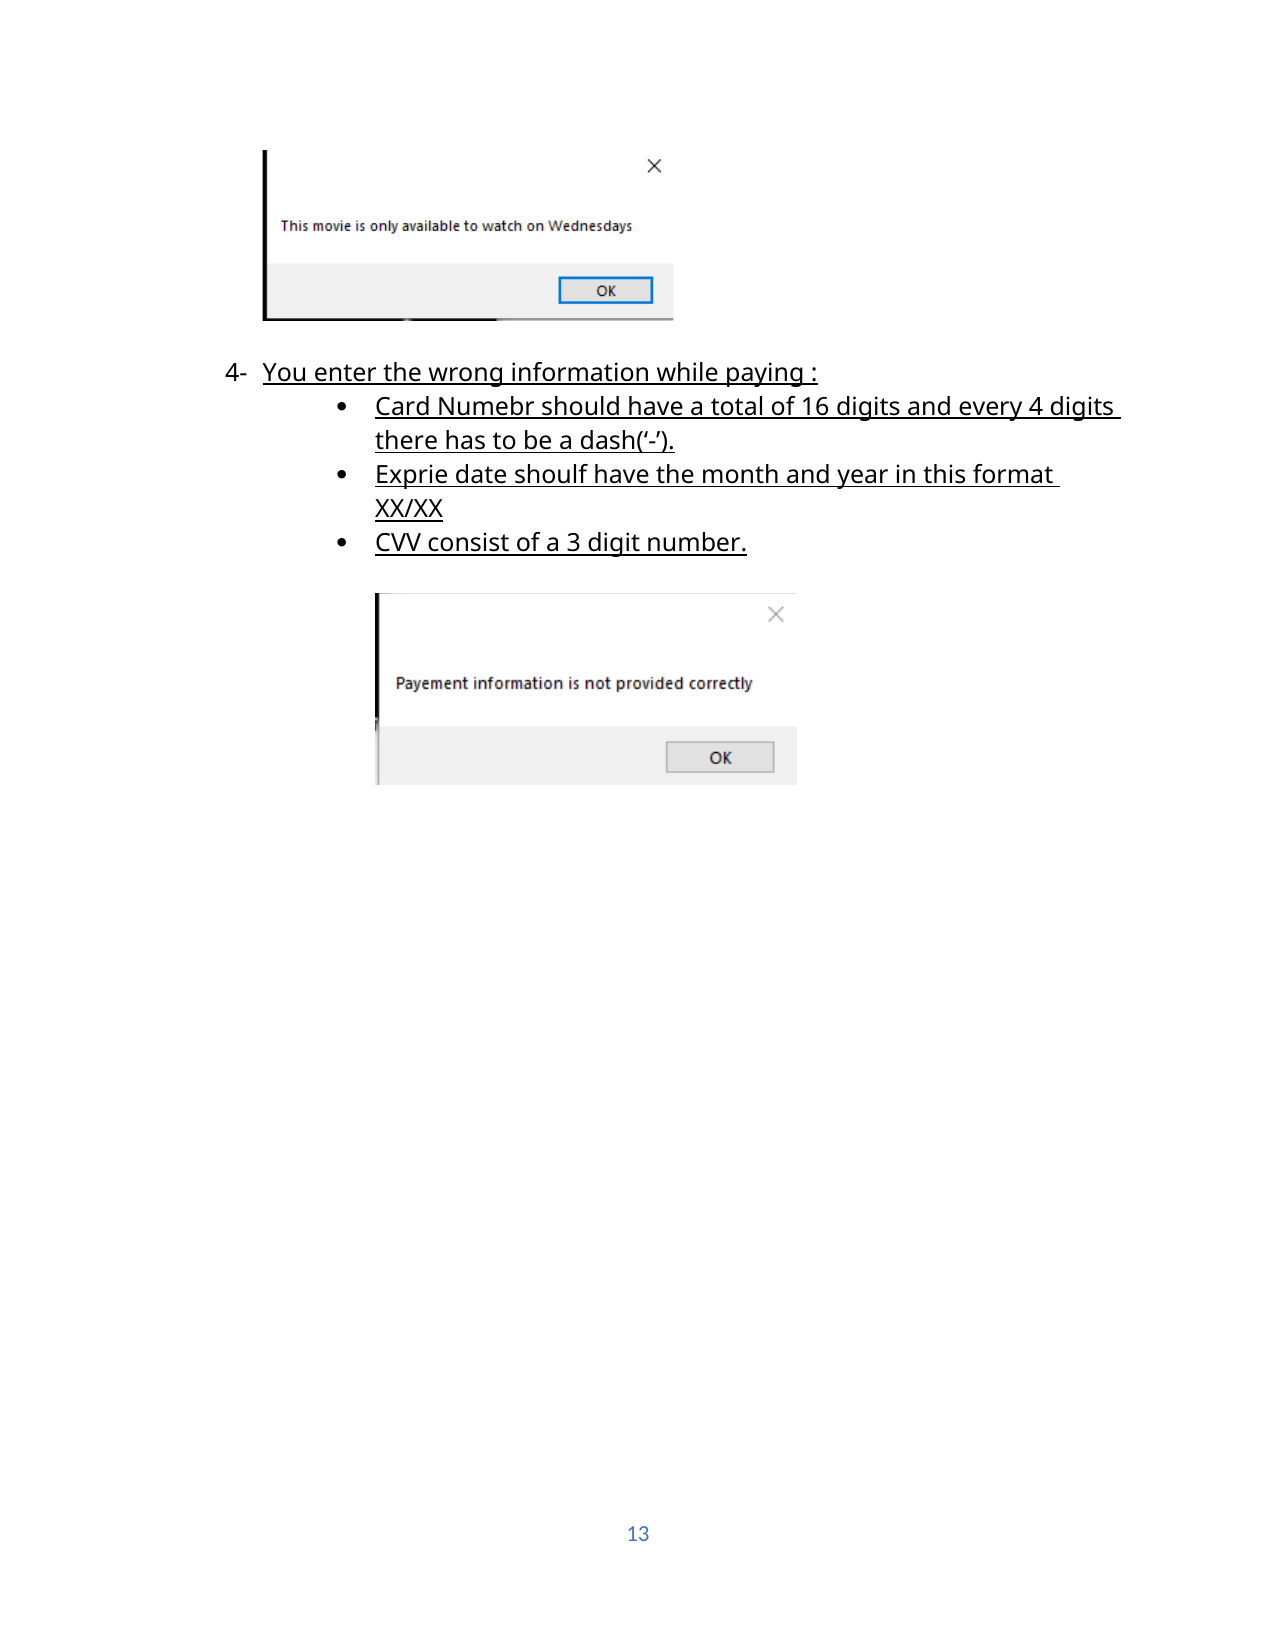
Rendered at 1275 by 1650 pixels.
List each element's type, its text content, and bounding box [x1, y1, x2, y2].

list Exprie date shoulf have the month and year in this format XX/XX [337, 457, 1125, 525]
list Card Numebr should have a total of 16 digits and every 4 digits there has to be a dash(‘-’). [337, 389, 1125, 457]
picture [262, 150, 674, 321]
list CVV consist of a 3 digit number. [337, 525, 1125, 559]
picture [375, 593, 797, 785]
list You enter the wrong information while paying : [225, 354, 1125, 389]
